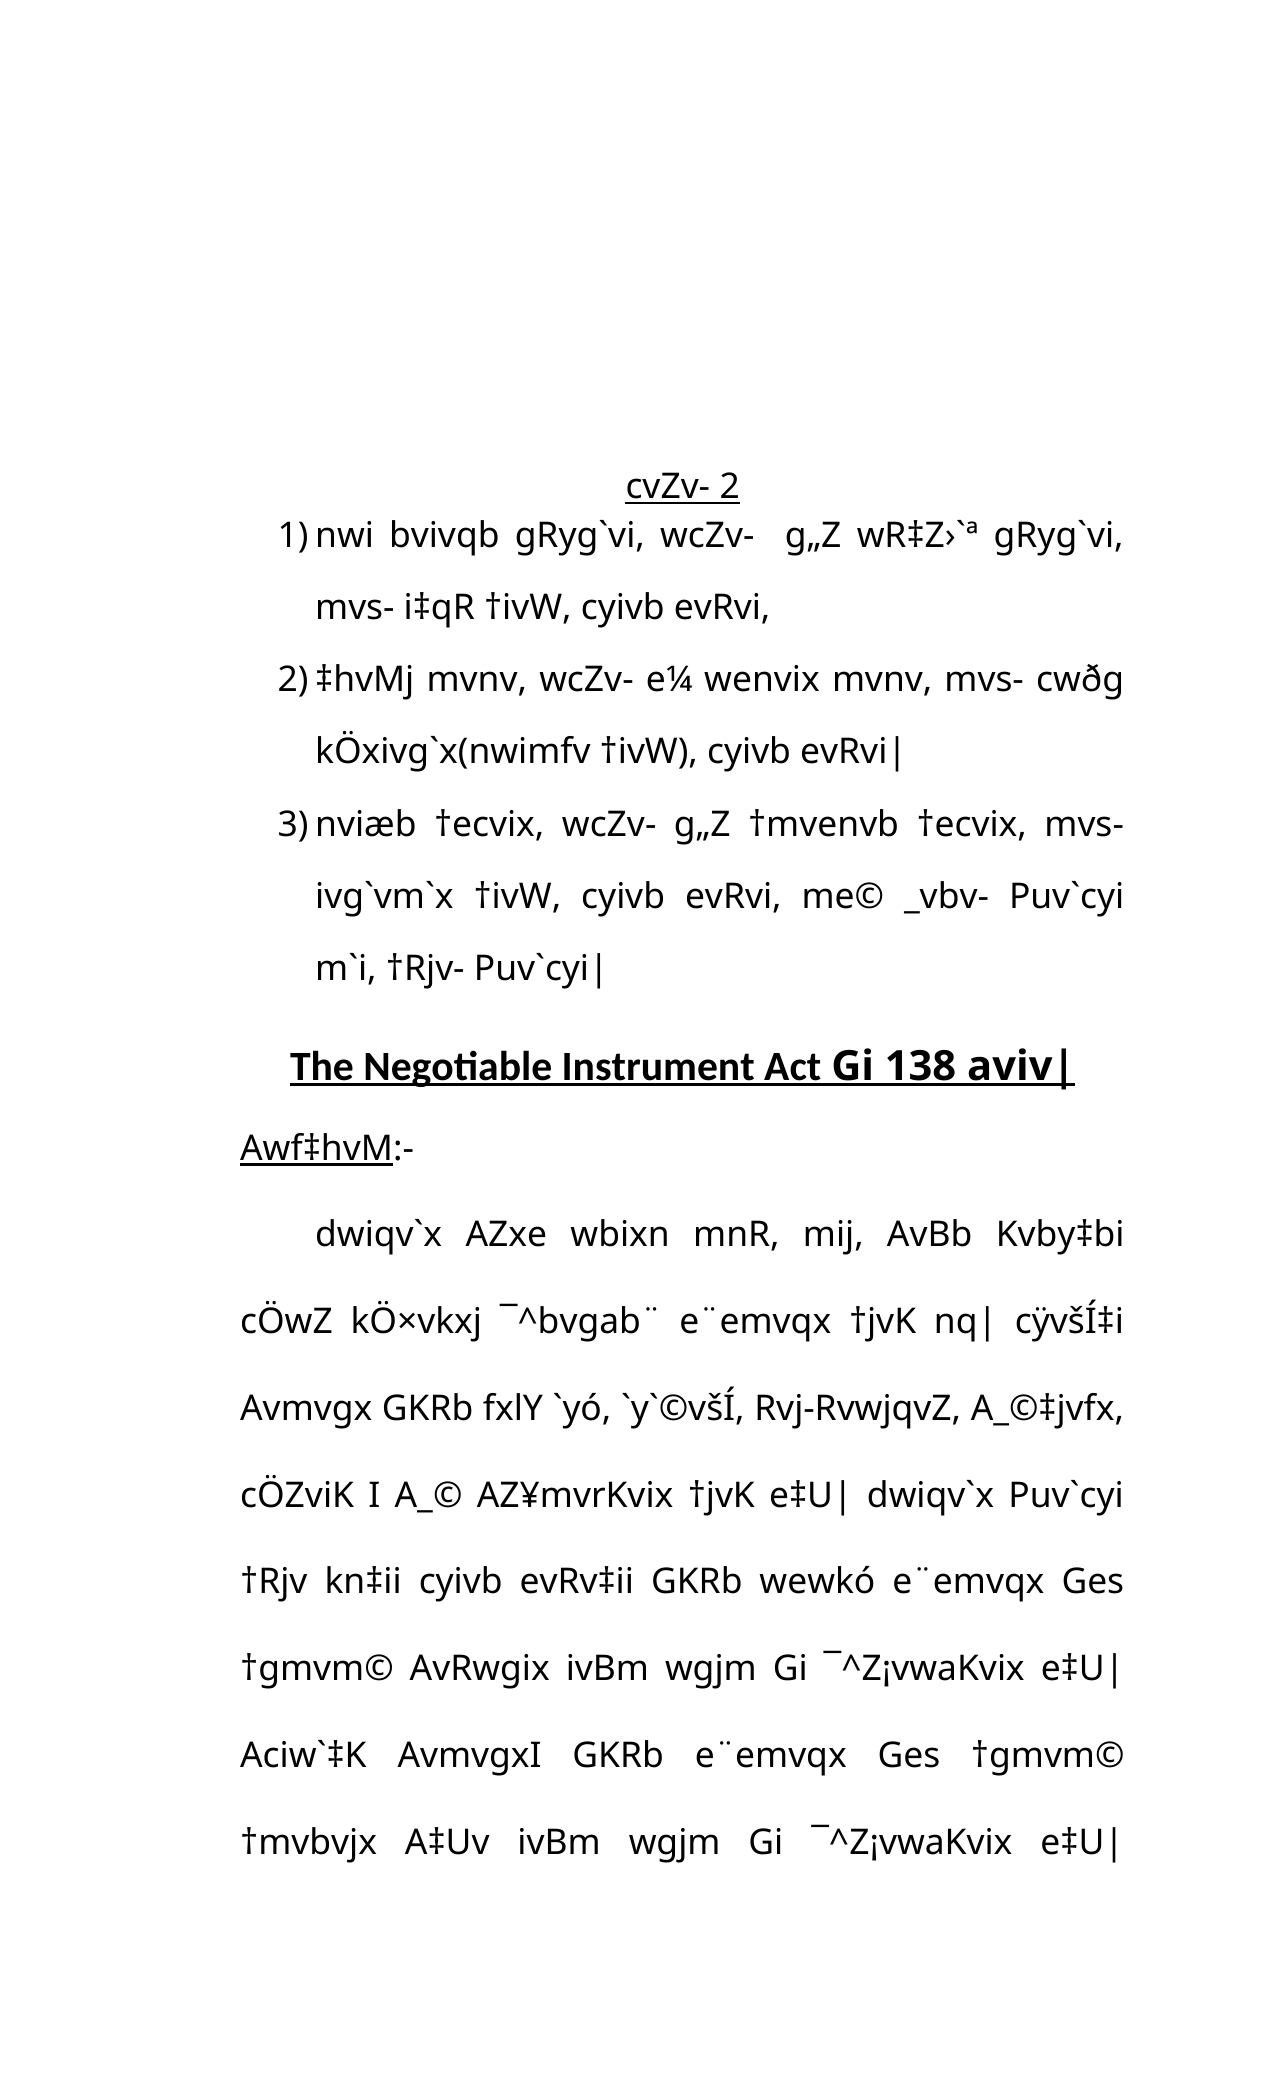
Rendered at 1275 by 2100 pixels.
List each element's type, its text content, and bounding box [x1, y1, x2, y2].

list ‡hvMj mvnv, wcZv- e¼ wenvix mvnv, mvs- cwðg kÖxivg`x(nwimfv †ivW), cyivb evRvi| [277, 654, 1125, 774]
text The Negotiable Instrument Act Gi 138 aviv| [240, 1036, 1125, 1093]
list nwi bvivqb gRyg`vi, wcZv- g„Z wR‡Z›`ª gRyg`vi, mvs- i‡qR †ivW, cyivb evRvi, [277, 509, 1125, 629]
list nviæb †ecvix, wcZv- g„Z †mvenvb †ecvix, mvs- ivg`vm`x †ivW, cyivb evRvi, me© _vbv- Puv`cyi m`i, †Rjv- Puv`cyi| [277, 798, 1125, 991]
text Awf‡hvM:- [240, 1122, 1125, 1170]
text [240, 1209, 1125, 1864]
